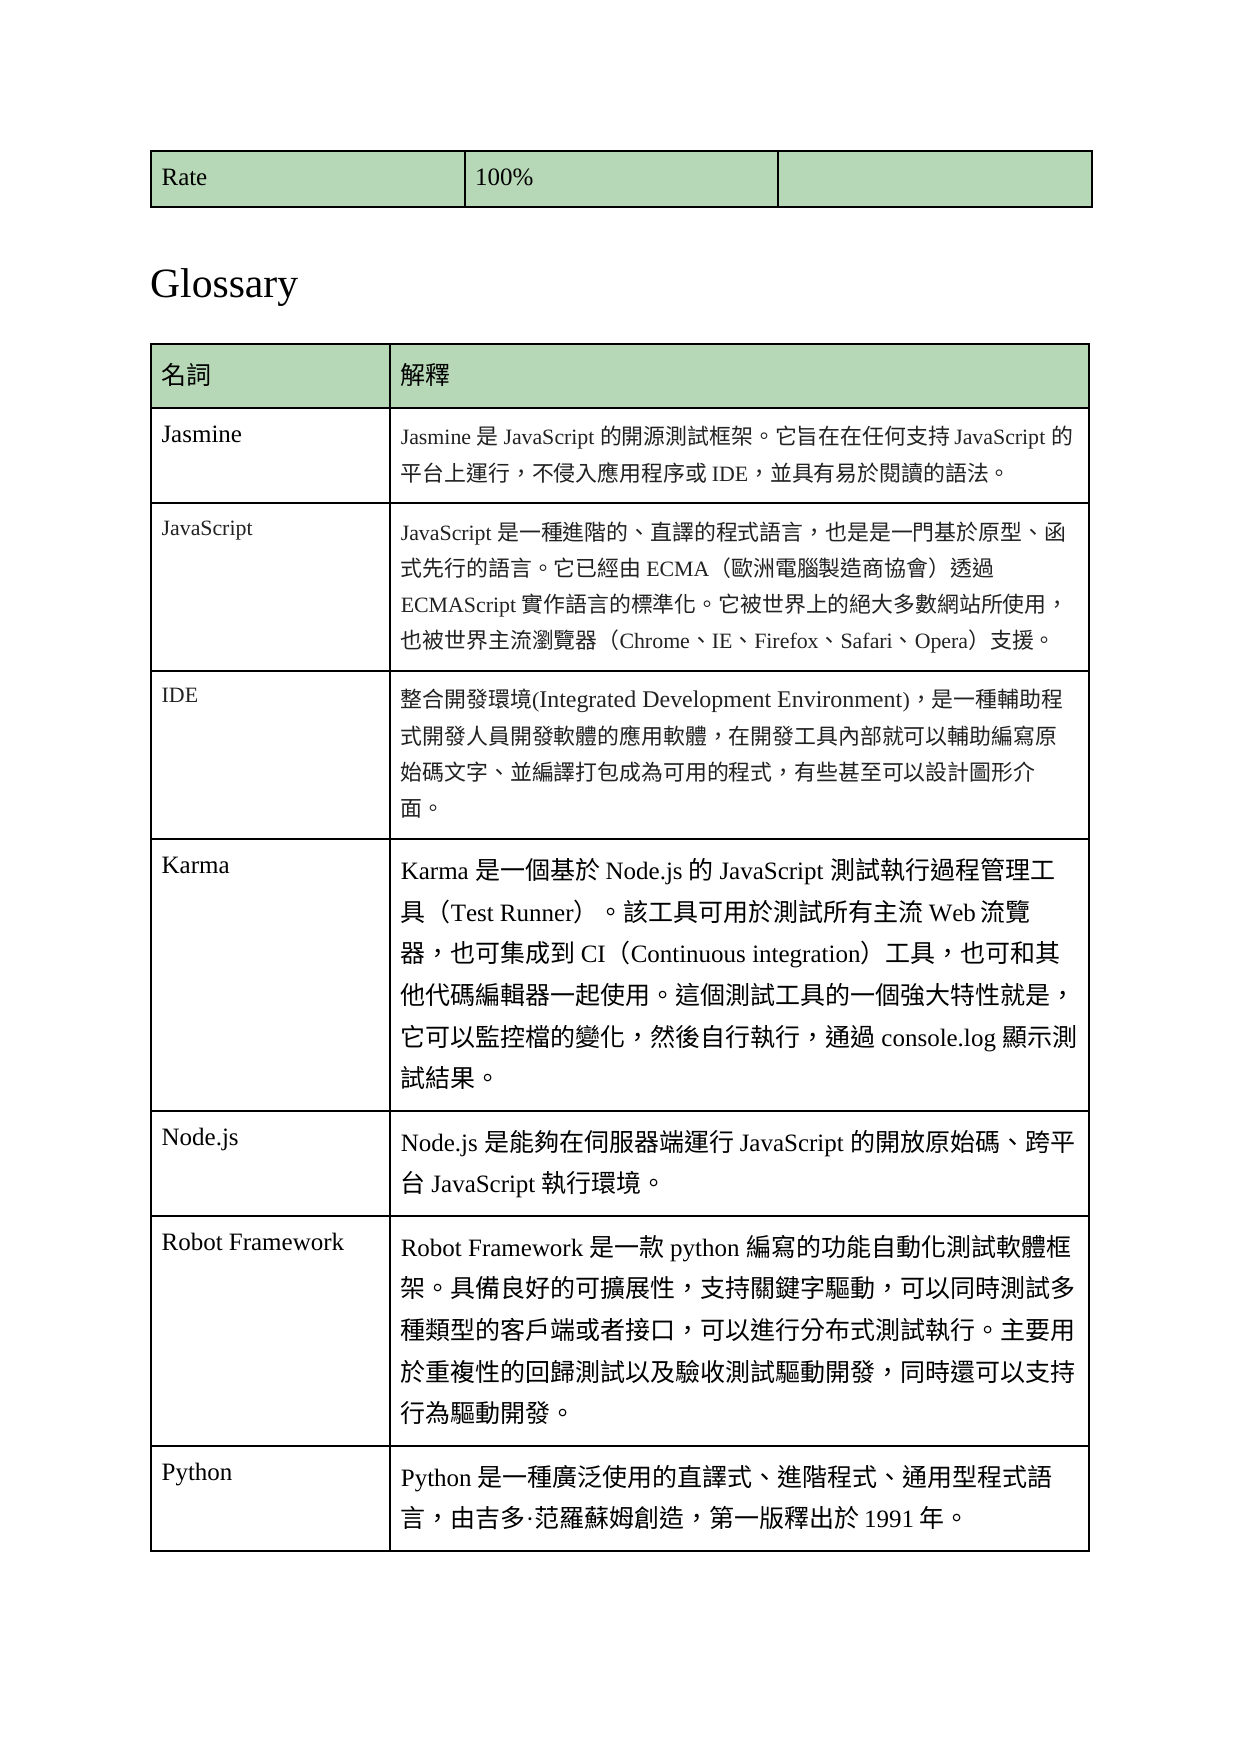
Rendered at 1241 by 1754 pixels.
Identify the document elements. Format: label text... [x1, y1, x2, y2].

table_cell IDE [152, 672, 389, 838]
table_cell Karma [152, 840, 389, 1109]
table_cell Python [152, 1447, 389, 1550]
table_cell Jasmine 是 JavaScript 的開源測試框架。它旨在在任何支持JavaScript 的平台上運行，不侵入應用程序或 IDE，並具有易於閱讀的語法。 [391, 409, 1088, 502]
table_cell Robot Framework 是一款 python 編寫的功能自動化測試軟體框架。具備良好的可擴展性，支持關鍵字驅動，可以同時測試多種類型的客戶端或者接口，可以進行分布式測試執行。主要用於重複性的回歸測試以及驗收測試驅動開發，同時還可以支持行為驅動開發。 [391, 1217, 1088, 1445]
table_cell 100% [466, 152, 777, 206]
table_cell Node.js [152, 1112, 389, 1215]
table_cell 整合開發環境(Integrated Development Environment)，是一種輔助程式開發人員開發軟體的應用軟體，在開發工具內部就可以輔助編寫原始碼文字、並編譯打包成為可用的程式，有些甚至可以設計圖形介面。 [391, 672, 1088, 838]
text Glossary [150, 258, 1090, 306]
table_cell Node.js 是能夠在伺服器端運行 JavaScript 的開放原始碼、跨平台 JavaScript 執行環境。 [391, 1112, 1088, 1215]
table_cell Python 是一種廣泛使用的直譯式、進階程式、通用型程式語言，由吉多·范羅蘇姆創造，第一版釋出於1991年。 [391, 1447, 1088, 1550]
table_cell JavaScript 是一種進階的、直譯的程式語言，也是是一門基於原型、函式先行的語言。它已經由 ECMA（歐洲電腦製造商協會）透過ECMAScript 實作語言的標準化。它被世界上的絕大多數網站所使用，也被世界主流瀏覽器（Chrome、IE、Firefox、Safari、Opera）支援。 [391, 504, 1088, 670]
table_cell Robot Framework [152, 1217, 389, 1445]
table_cell JavaScript [152, 504, 389, 670]
table_header 解釋 [391, 345, 1088, 407]
table_cell Karma 是一個基於 Node.js 的 JavaScript 測試執行過程管理工具（Test Runner）。該工具可用於測試所有主流Web流覽器，也可集成到CI（Continuous integration）工具，也可和其他代碼編輯器一起使用。這個測試工具的一個強大特性就是，它可以監控檔的變化，然後自行執行，通過 console.log 顯示測試結果。 [391, 840, 1088, 1109]
table_cell Rate [152, 152, 464, 206]
table_cell [779, 152, 1091, 206]
table_cell Jasmine [152, 409, 389, 502]
table_header 名詞 [152, 345, 389, 407]
